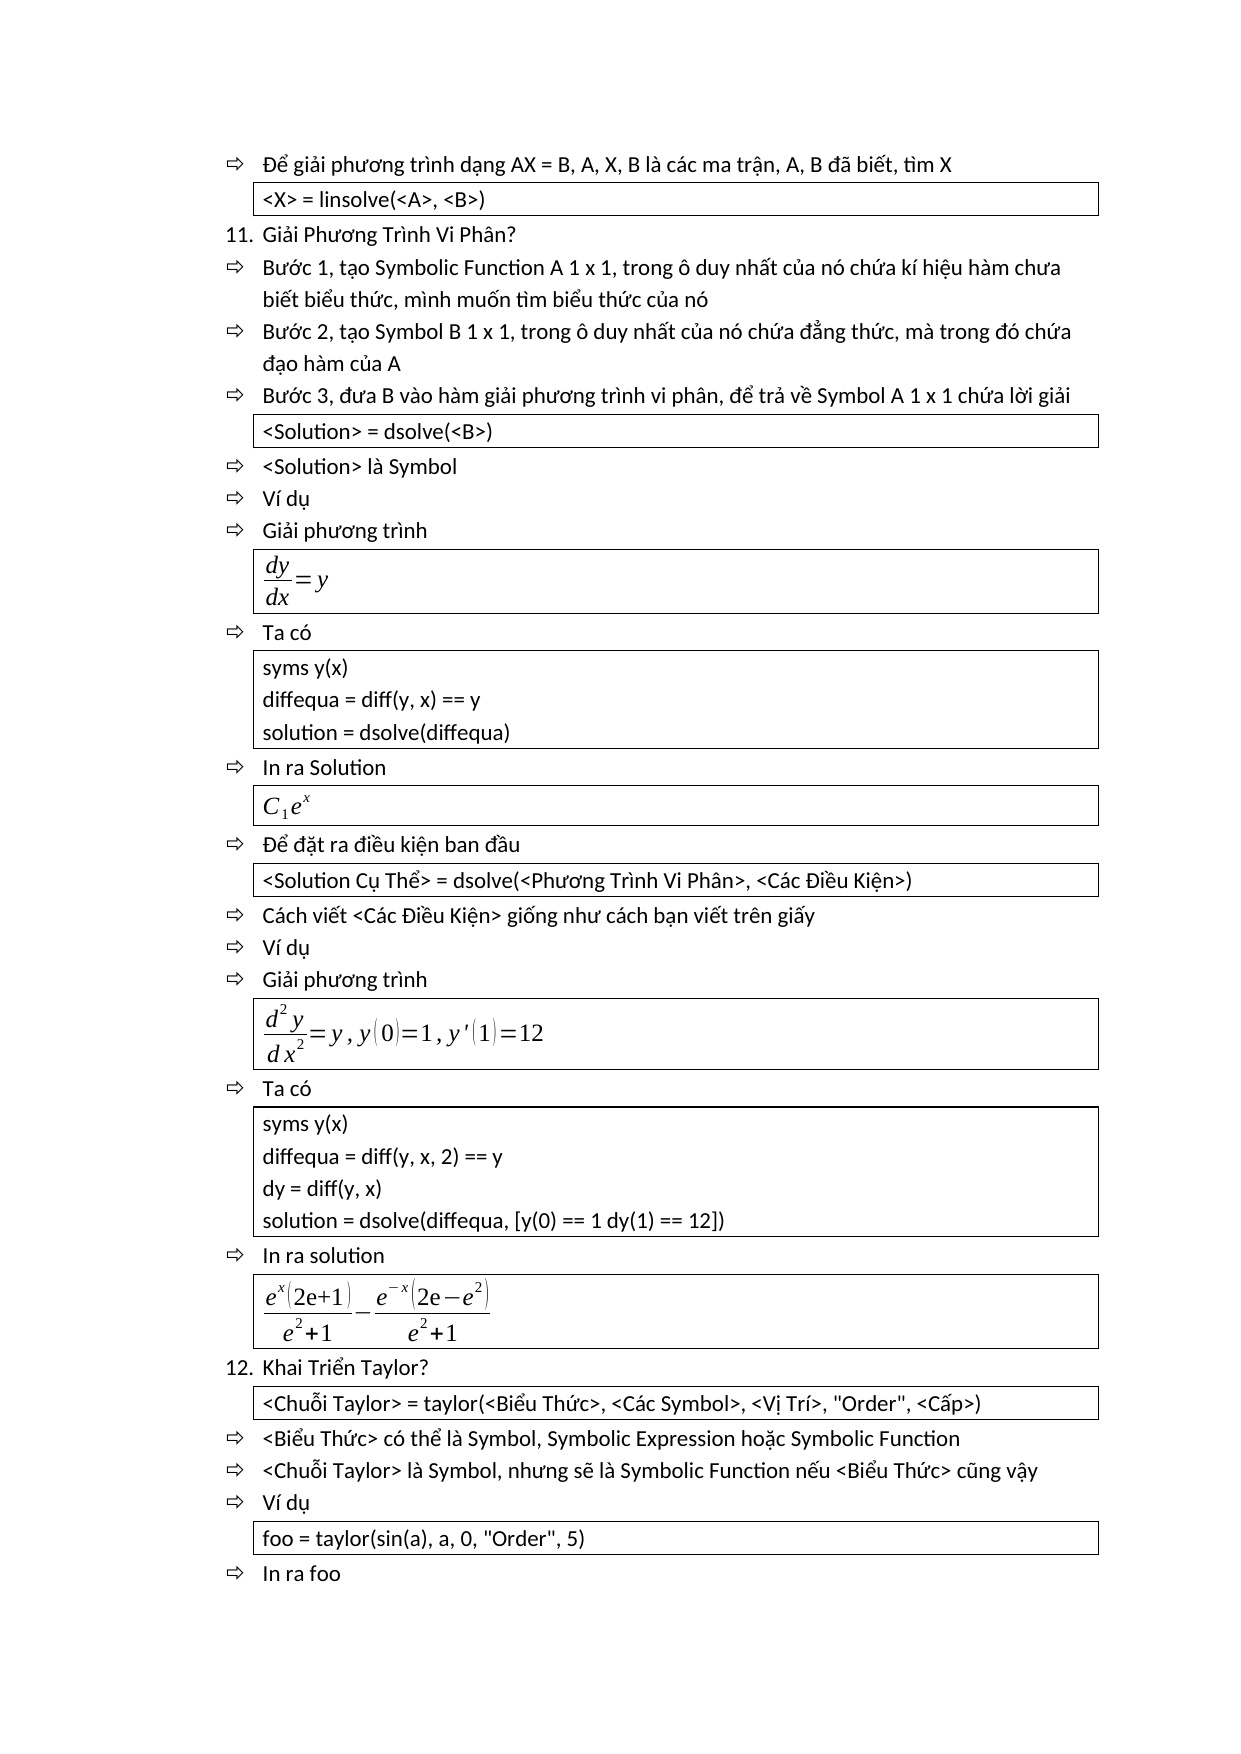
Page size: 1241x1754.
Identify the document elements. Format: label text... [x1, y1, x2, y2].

list <Solution> = dsolve(<B>) [254, 415, 1098, 447]
list <Solution Cụ Thể> = dsolve(<Phương Trình Vi Phân>, <Các Điều Kiện>) [254, 864, 1098, 896]
list <X> = linsolve(<A>, <B>) [254, 183, 1098, 215]
list Ví dụ [225, 1488, 1090, 1516]
list Ví dụ [225, 484, 1090, 512]
list Để giải phương trình dạng AX = B, A, X, B là các ma trận, A, B đã biết, tìm X [225, 150, 1090, 178]
list dy = diff(y, x) [254, 1171, 1098, 1202]
list Để đặt ra điều kiện ban đầu [225, 831, 1090, 859]
list Giải Phương Trình Vi Phân? [225, 221, 1090, 249]
list diffequa = diff(y, x, 2) == y [254, 1139, 1098, 1170]
list Cách viết <Các Điều Kiện> giống như cách bạn viết trên giấy [225, 901, 1090, 929]
list foo = taylor(sin(a), a, 0, "Order", 5) [254, 1522, 1098, 1554]
list Bước 2, tạo Symbol B 1 x 1, trong ô duy nhất của nó chứa đẳng thức, mà trong đó chứa đạo hàm của A [225, 317, 1090, 377]
list solution = dsolve(diffequa) [254, 715, 1098, 748]
list Ta có [225, 618, 1090, 646]
list Bước 3, đưa B vào hàm giải phương trình vi phân, để trả về Symbol A 1 x 1 chứa lời giải [225, 382, 1090, 409]
list <Chuỗi Taylor> là Symbol, nhưng sẽ là Symbolic Function nếu <Biểu Thức> cũng vậy [225, 1456, 1090, 1484]
list Giải phương trình [225, 517, 1090, 544]
list <Solution> là Symbol [225, 452, 1090, 480]
list Bước 1, tạo Symbolic Function A 1 x 1, trong ô duy nhất của nó chứa kí hiệu hàm chưa biết biểu thức, mình muốn tìm biểu thức của nó [225, 253, 1090, 313]
list syms y(x) [254, 651, 1098, 681]
list diffequa = diff(y, x) == y [254, 682, 1098, 714]
list In ra solution [225, 1241, 1090, 1269]
list Giải phương trình [225, 966, 1090, 994]
list Ví dụ [225, 933, 1090, 961]
list Ta có [225, 1074, 1090, 1102]
list In ra Solution [225, 753, 1090, 781]
list syms y(x) [254, 1108, 1098, 1138]
list <Biểu Thức> có thể là Symbol, Symbolic Expression hoặc Symbolic Function [225, 1424, 1090, 1452]
list Khai Triển Taylor? [225, 1353, 1090, 1381]
list solution = dsolve(diffequa, [y(0) == 1 dy(1) == 12]) [254, 1203, 1098, 1236]
list In ra foo [225, 1559, 1090, 1587]
list <Chuỗi Taylor> = taylor(<Biểu Thức>, <Các Symbol>, <Vị Trí>, "Order", <Cấp>) [254, 1387, 1098, 1419]
